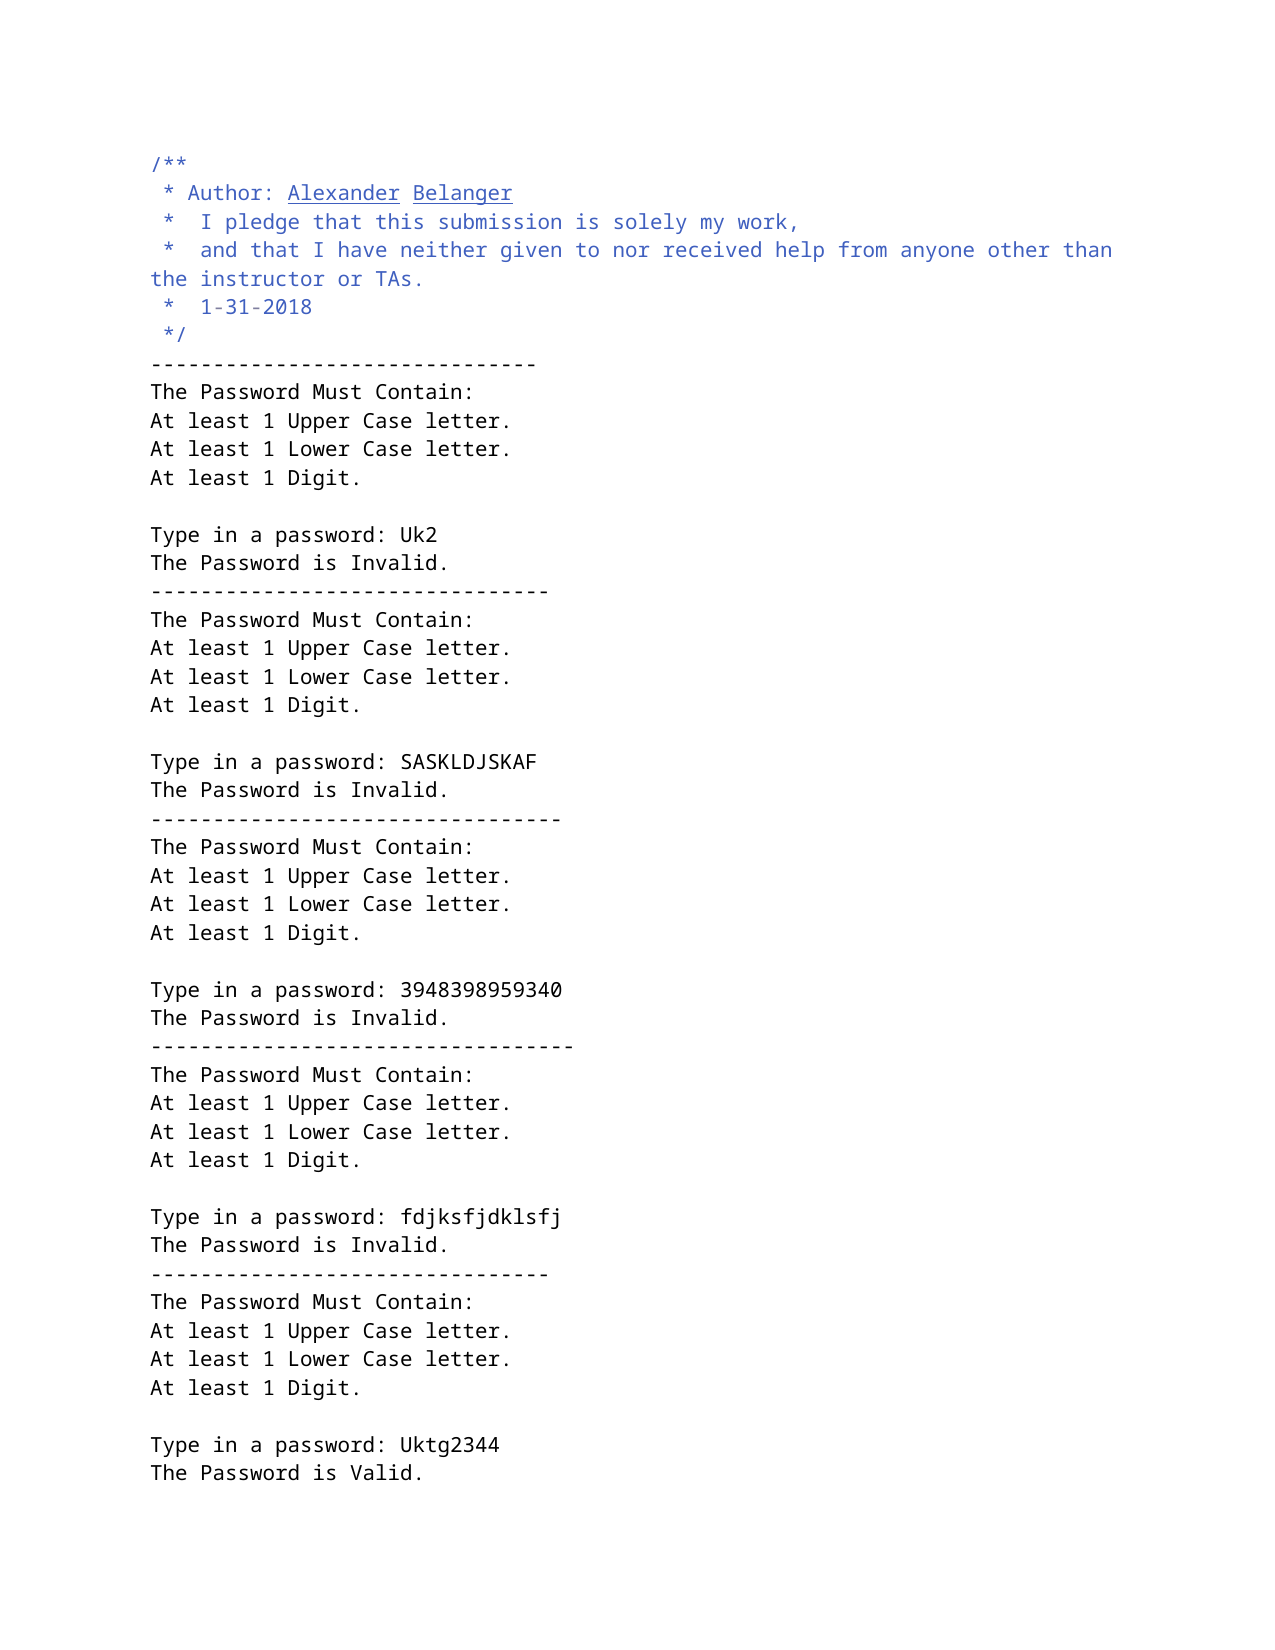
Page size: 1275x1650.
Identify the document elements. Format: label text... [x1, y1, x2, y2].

text * Author: Alexander Belanger [150, 178, 1125, 207]
text Type in a password: fdjksfjdklsfj [150, 1202, 1125, 1231]
text The Password Must Contain: [150, 377, 1125, 406]
text At least 1 Digit. [150, 1373, 1125, 1401]
text ------------------------------- [150, 349, 1125, 377]
text --------------------------------- [150, 804, 1125, 832]
text The Password Must Contain: [150, 605, 1125, 633]
text At least 1 Upper Case letter. [150, 861, 1125, 889]
text /** [150, 150, 1125, 178]
text At least 1 Upper Case letter. [150, 1316, 1125, 1344]
text The Password Must Contain: [150, 1060, 1125, 1088]
text */ [150, 321, 1125, 349]
text At least 1 Digit. [150, 690, 1125, 719]
text * I pledge that this submission is solely my work, [150, 207, 1125, 235]
text ---------------------------------- [150, 1032, 1125, 1060]
text Type in a password: 3948398959340 [150, 975, 1125, 1003]
text Type in a password: Uk2 [150, 520, 1125, 548]
text At least 1 Upper Case letter. [150, 406, 1125, 434]
text The Password is Valid. [150, 1458, 1125, 1487]
text At least 1 Lower Case letter. [150, 1117, 1125, 1145]
text -------------------------------- [150, 1259, 1125, 1287]
text At least 1 Lower Case letter. [150, 1344, 1125, 1373]
text The Password is Invalid. [150, 1003, 1125, 1032]
text Type in a password: Uktg2344 [150, 1430, 1125, 1458]
text The Password Must Contain: [150, 832, 1125, 861]
text The Password is Invalid. [150, 776, 1125, 804]
text At least 1 Digit. [150, 1145, 1125, 1174]
text At least 1 Lower Case letter. [150, 662, 1125, 690]
text At least 1 Upper Case letter. [150, 633, 1125, 662]
text At least 1 Digit. [150, 463, 1125, 491]
text Type in a password: SASKLDJSKAF [150, 747, 1125, 776]
text The Password Must Contain: [150, 1287, 1125, 1316]
text At least 1 Digit. [150, 918, 1125, 946]
text * and that I have neither given to nor received help from anyone other than the instructor or TAs. [150, 235, 1125, 292]
text The Password is Invalid. [150, 1231, 1125, 1259]
text * 1-31-2018 [150, 292, 1125, 321]
text At least 1 Lower Case letter. [150, 434, 1125, 463]
text At least 1 Upper Case letter. [150, 1088, 1125, 1117]
text At least 1 Lower Case letter. [150, 889, 1125, 918]
text The Password is Invalid. -------------------------------- [150, 548, 1125, 605]
